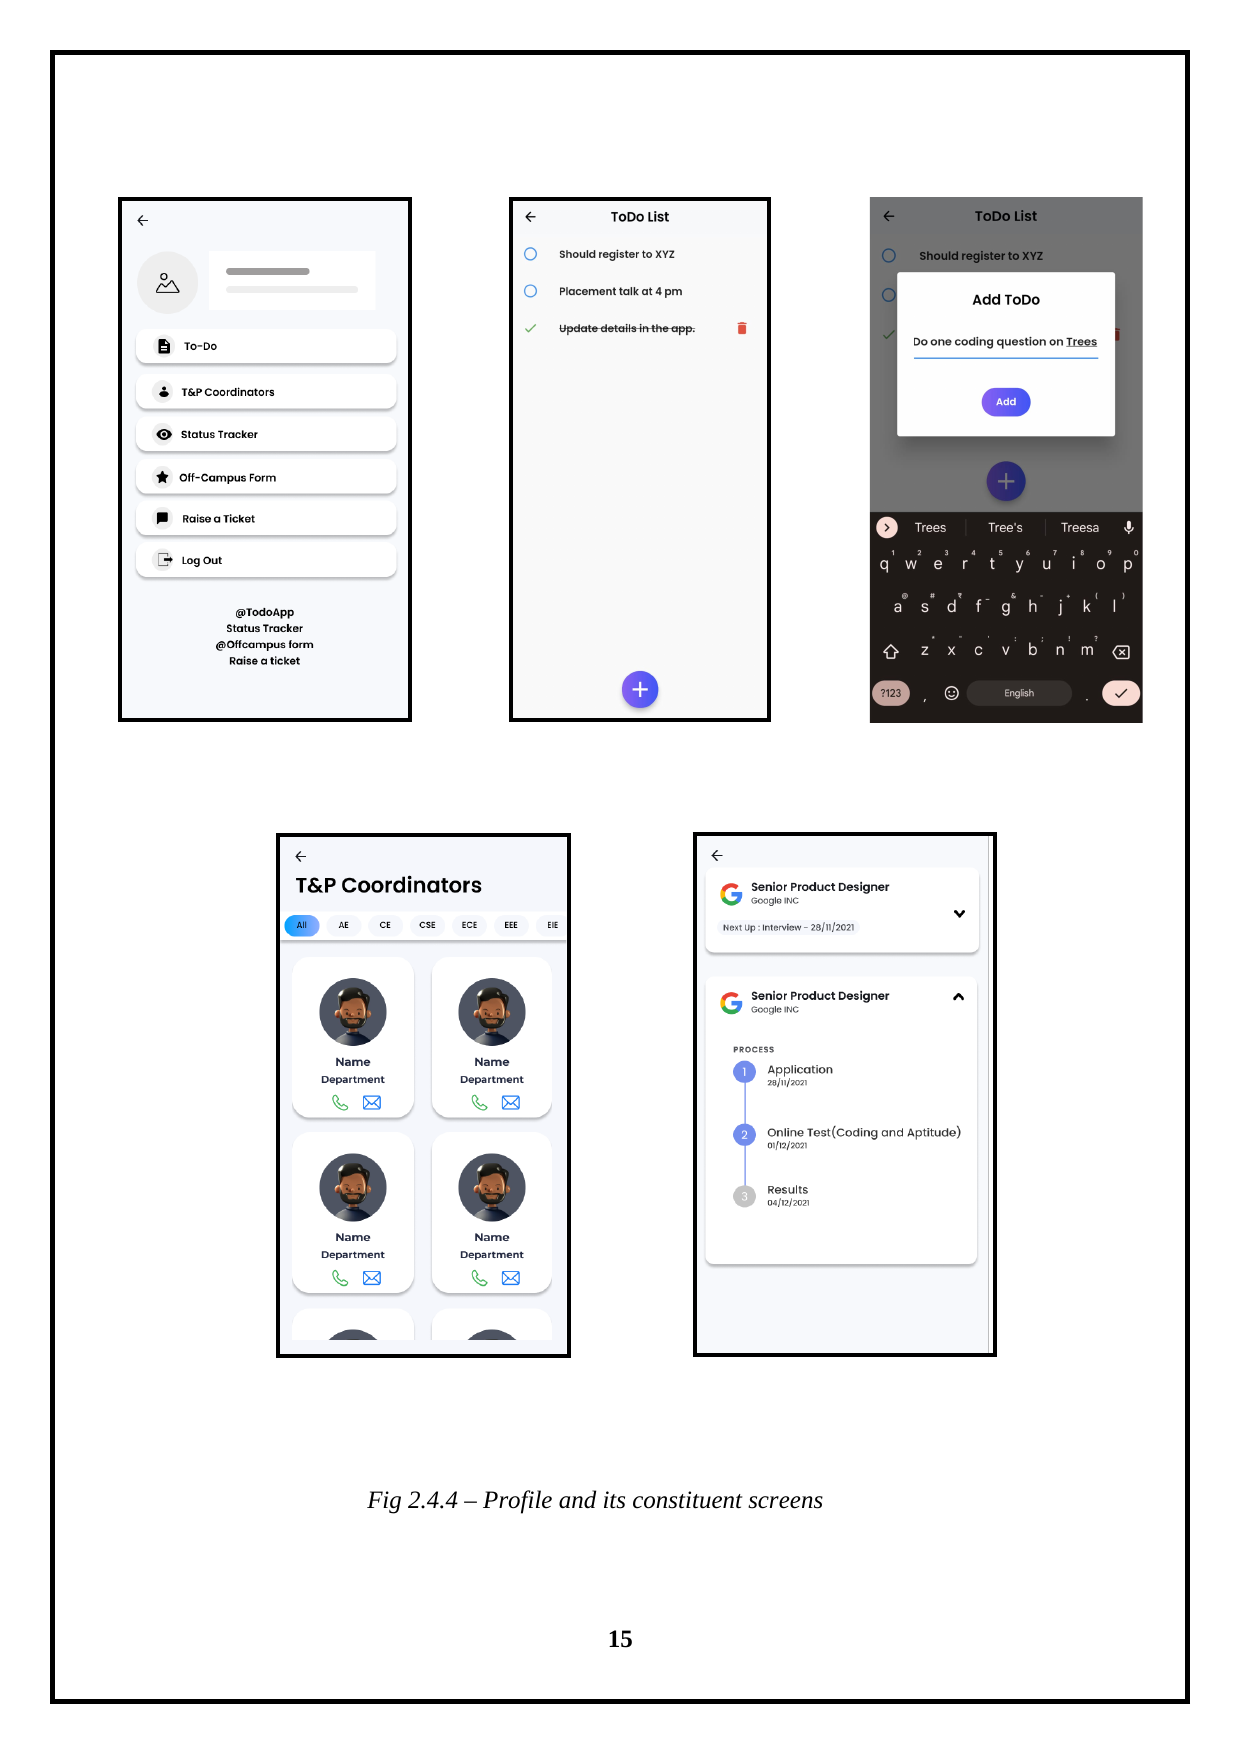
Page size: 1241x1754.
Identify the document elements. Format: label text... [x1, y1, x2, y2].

picture [869, 197, 1143, 723]
picture [513, 201, 767, 718]
text Fig 2.4.4 – Profile and its constituent screens [150, 1485, 1043, 1514]
picture [280, 837, 567, 1354]
picture [122, 201, 408, 718]
picture [697, 836, 993, 1353]
